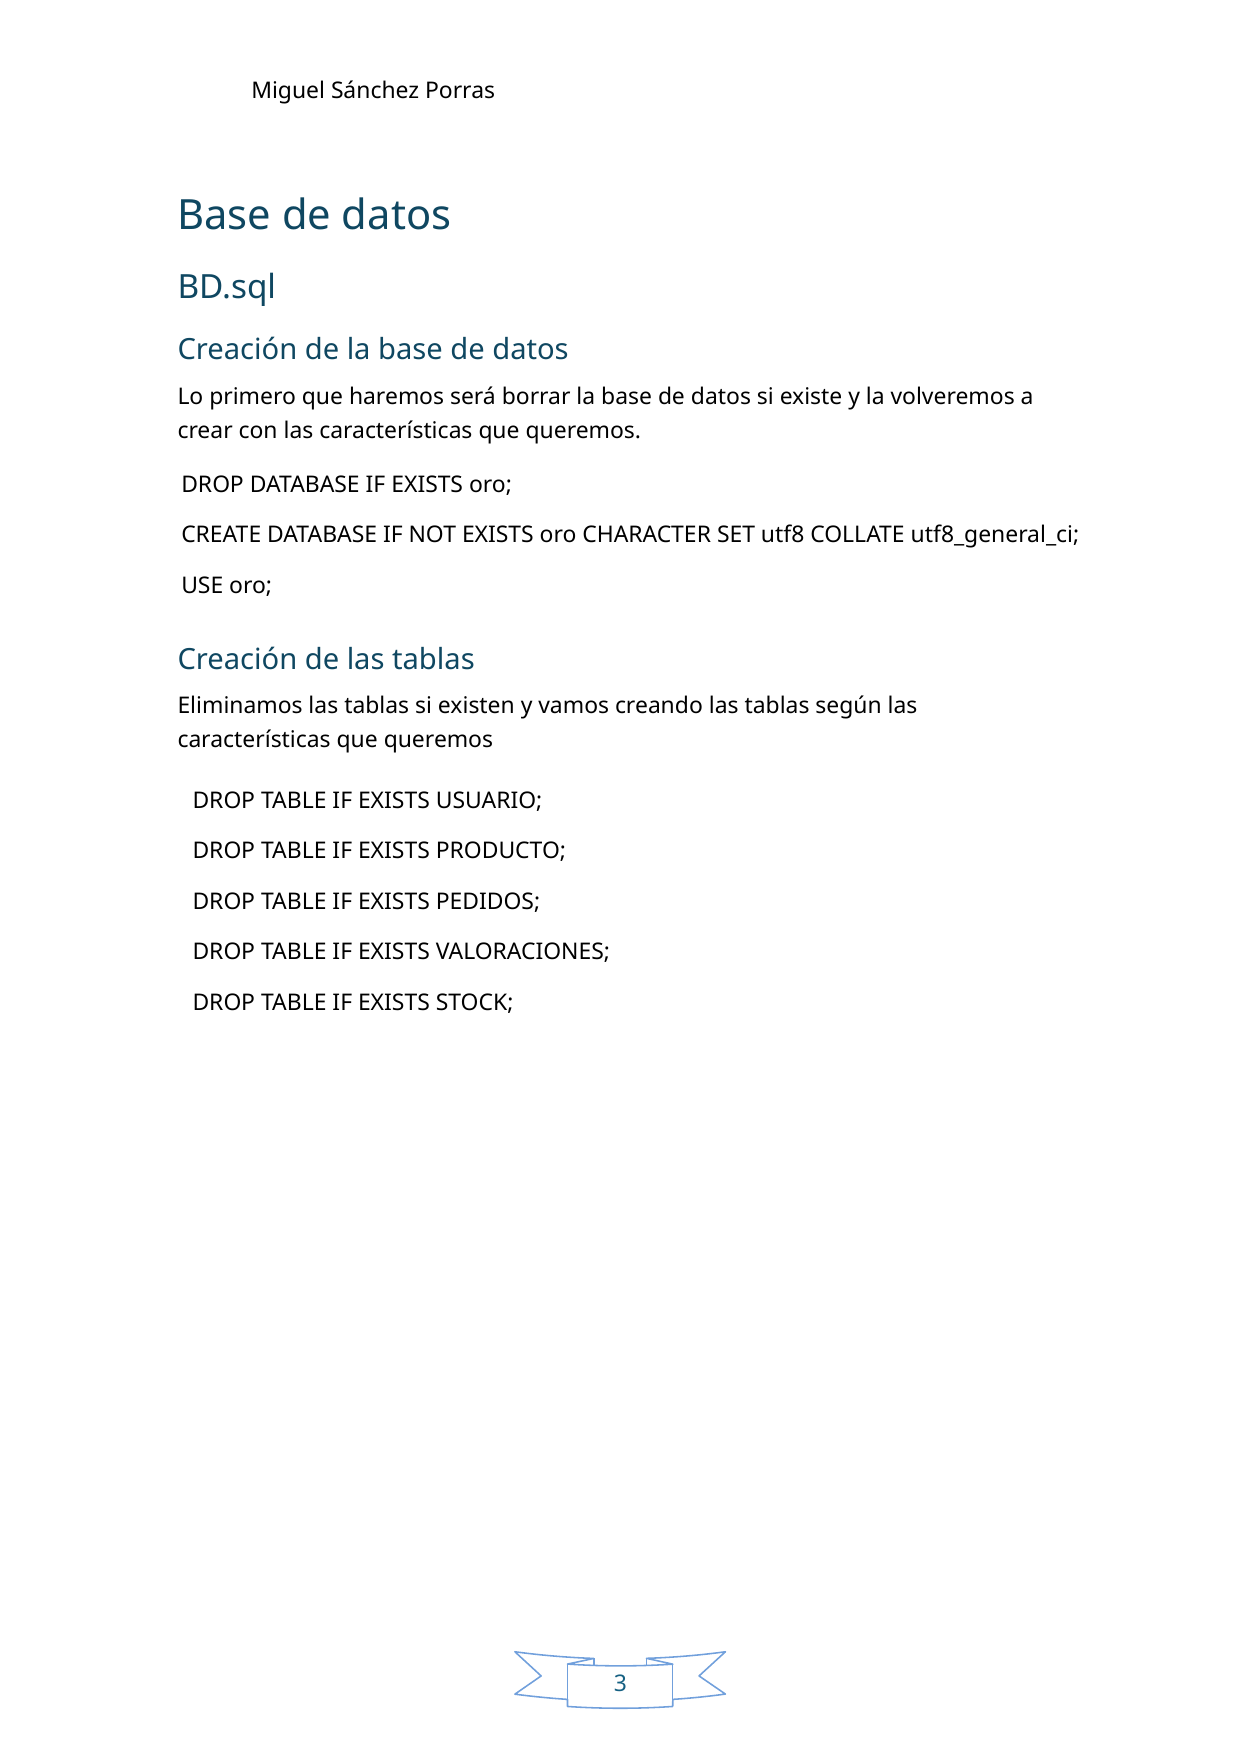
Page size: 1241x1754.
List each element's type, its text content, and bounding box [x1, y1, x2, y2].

subtitle BD.sql [177, 263, 1063, 308]
subtitle Creación de la base de datos [177, 329, 1063, 368]
text Eliminamos las tablas si existen y vamos creando las tablas según las características que queremos [177, 689, 1063, 754]
subtitle Base de datos [177, 185, 1063, 242]
text Lo primero que haremos será borrar la base de datos si existe y la volveremos a crear con las características que queremos. [177, 380, 1063, 445]
subtitle Creación de las tablas [177, 608, 1063, 678]
